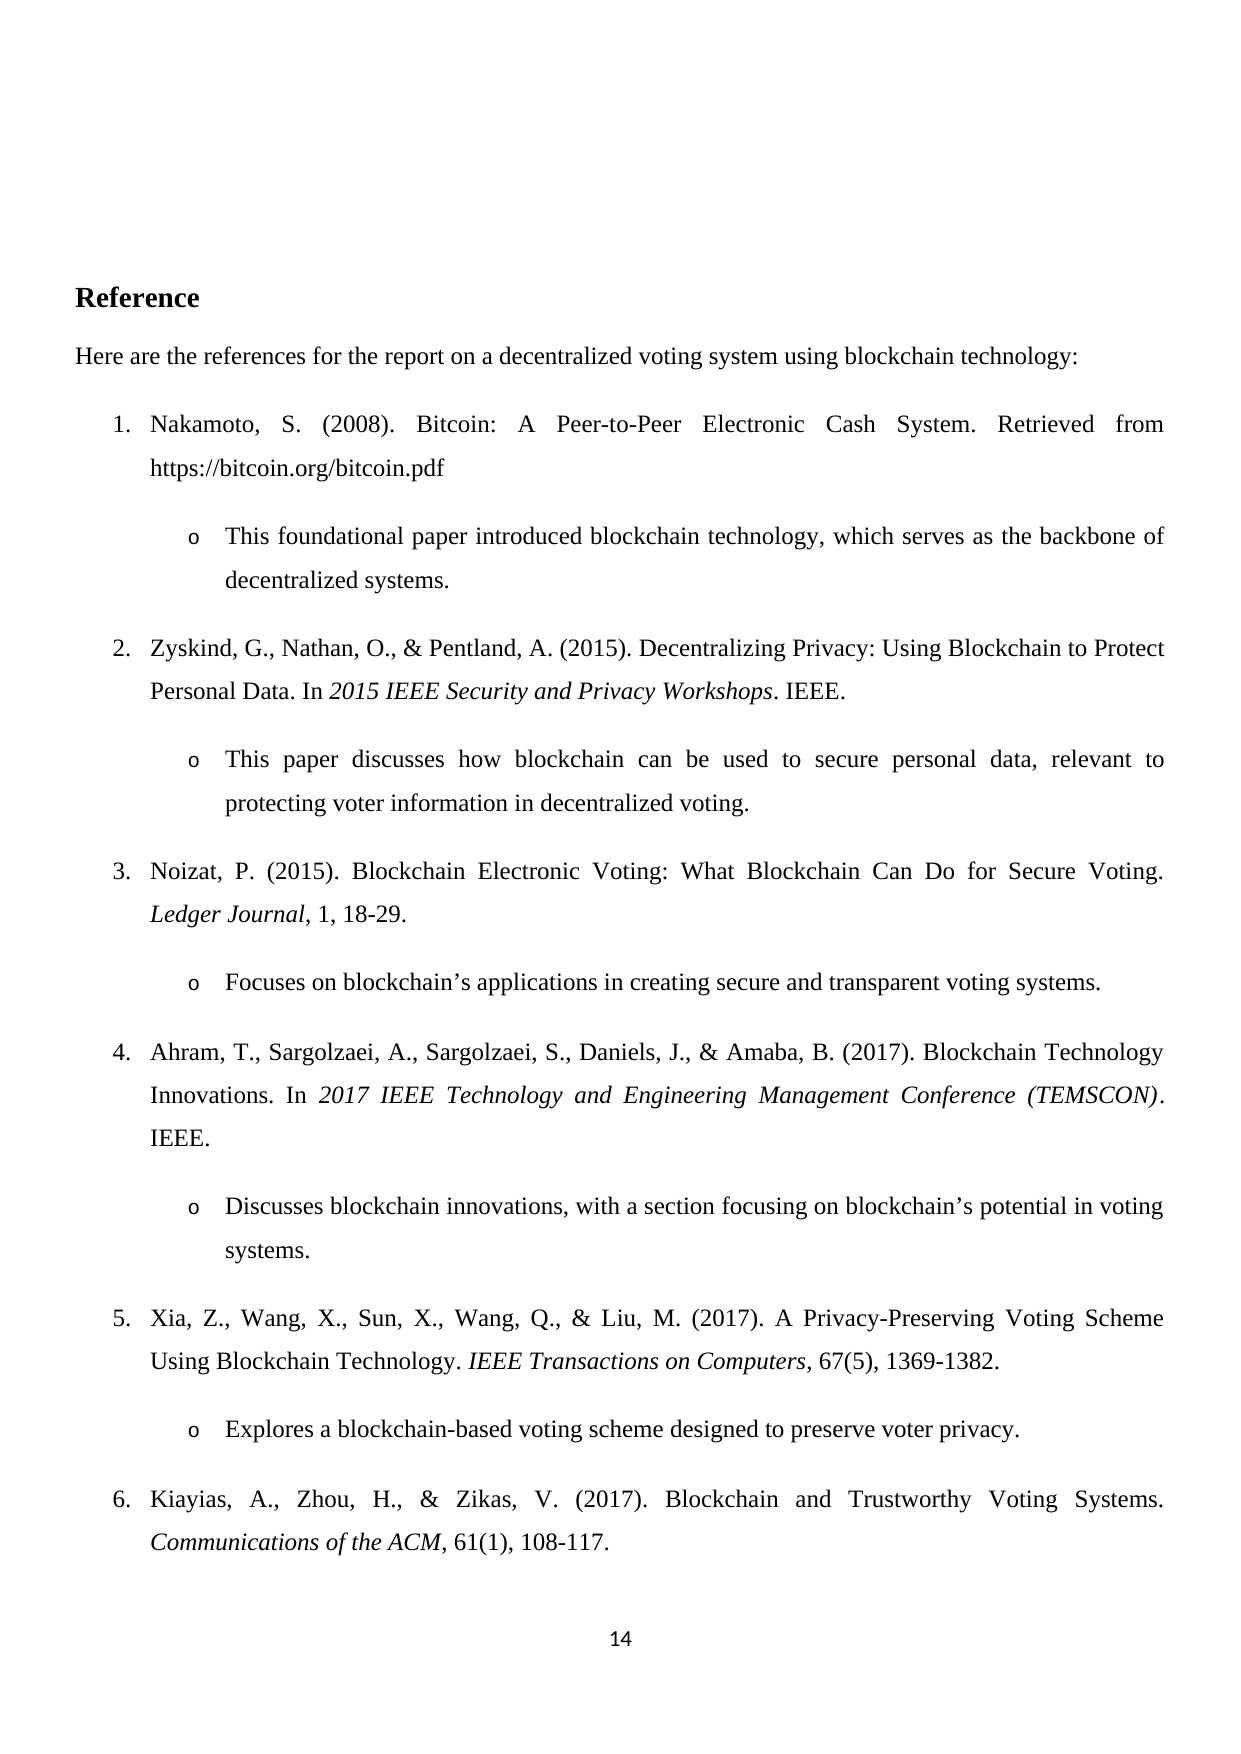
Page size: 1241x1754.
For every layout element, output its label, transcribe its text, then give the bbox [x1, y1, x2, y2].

subtitle Zyskind, G., Nathan, O., & Pentland, A. (2015). Decentralizing Privacy: Using Blockchain to Protect Personal Data. In 2015 IEEE Security and Privacy Workshops. IEEE. [112, 633, 1165, 705]
subtitle Kiayias, A., Zhou, H., & Zikas, V. (2017). Blockchain and Trustworthy Voting Systems. Communications of the ACM, 61(1), 108-117. [112, 1484, 1165, 1556]
subtitle Noizat, P. (2015). Blockchain Electronic Voting: What Blockchain Can Do for Secure Voting. Ledger Journal, 1, 18-29. [112, 856, 1165, 928]
subtitle Focuses on blockchain’s applications in creating secure and transparent voting systems. [187, 967, 1165, 997]
text Reference [75, 280, 1165, 314]
subtitle Xia, Z., Wang, X., Sun, X., Wang, Q., & Liu, M. (2017). A Privacy-Preserving Voting Scheme Using Blockchain Technology. IEEE Transactions on Computers, 67(5), 1369-1382. [112, 1303, 1165, 1375]
subtitle Ahram, T., Sargolzaei, A., Sargolzaei, S., Daniels, J., & Amaba, B. (2017). Blockchain Technology Innovations. In 2017 IEEE Technology and Engineering Management Conference (TEMSCON). IEEE. [112, 1037, 1165, 1152]
subtitle This foundational paper introduced blockchain technology, which serves as the backbone of decentralized systems. [187, 521, 1165, 593]
subtitle This paper discusses how blockchain can be used to secure personal data, relevant to protecting voter information in decentralized voting. [187, 744, 1165, 817]
subtitle Here are the references for the report on a decentralized voting system using blockchain technology: [75, 341, 1165, 370]
subtitle Discusses blockchain innovations, with a section focusing on blockchain’s potential in voting systems. [187, 1191, 1165, 1264]
subtitle Nakamoto, S. (2008). Bitcoin: A Peer-to-Peer Electronic Cash System. Retrieved from https://bitcoin.org/bitcoin.pdf [112, 409, 1165, 481]
subtitle Explores a blockchain-based voting scheme designed to preserve voter privacy. [187, 1414, 1165, 1444]
